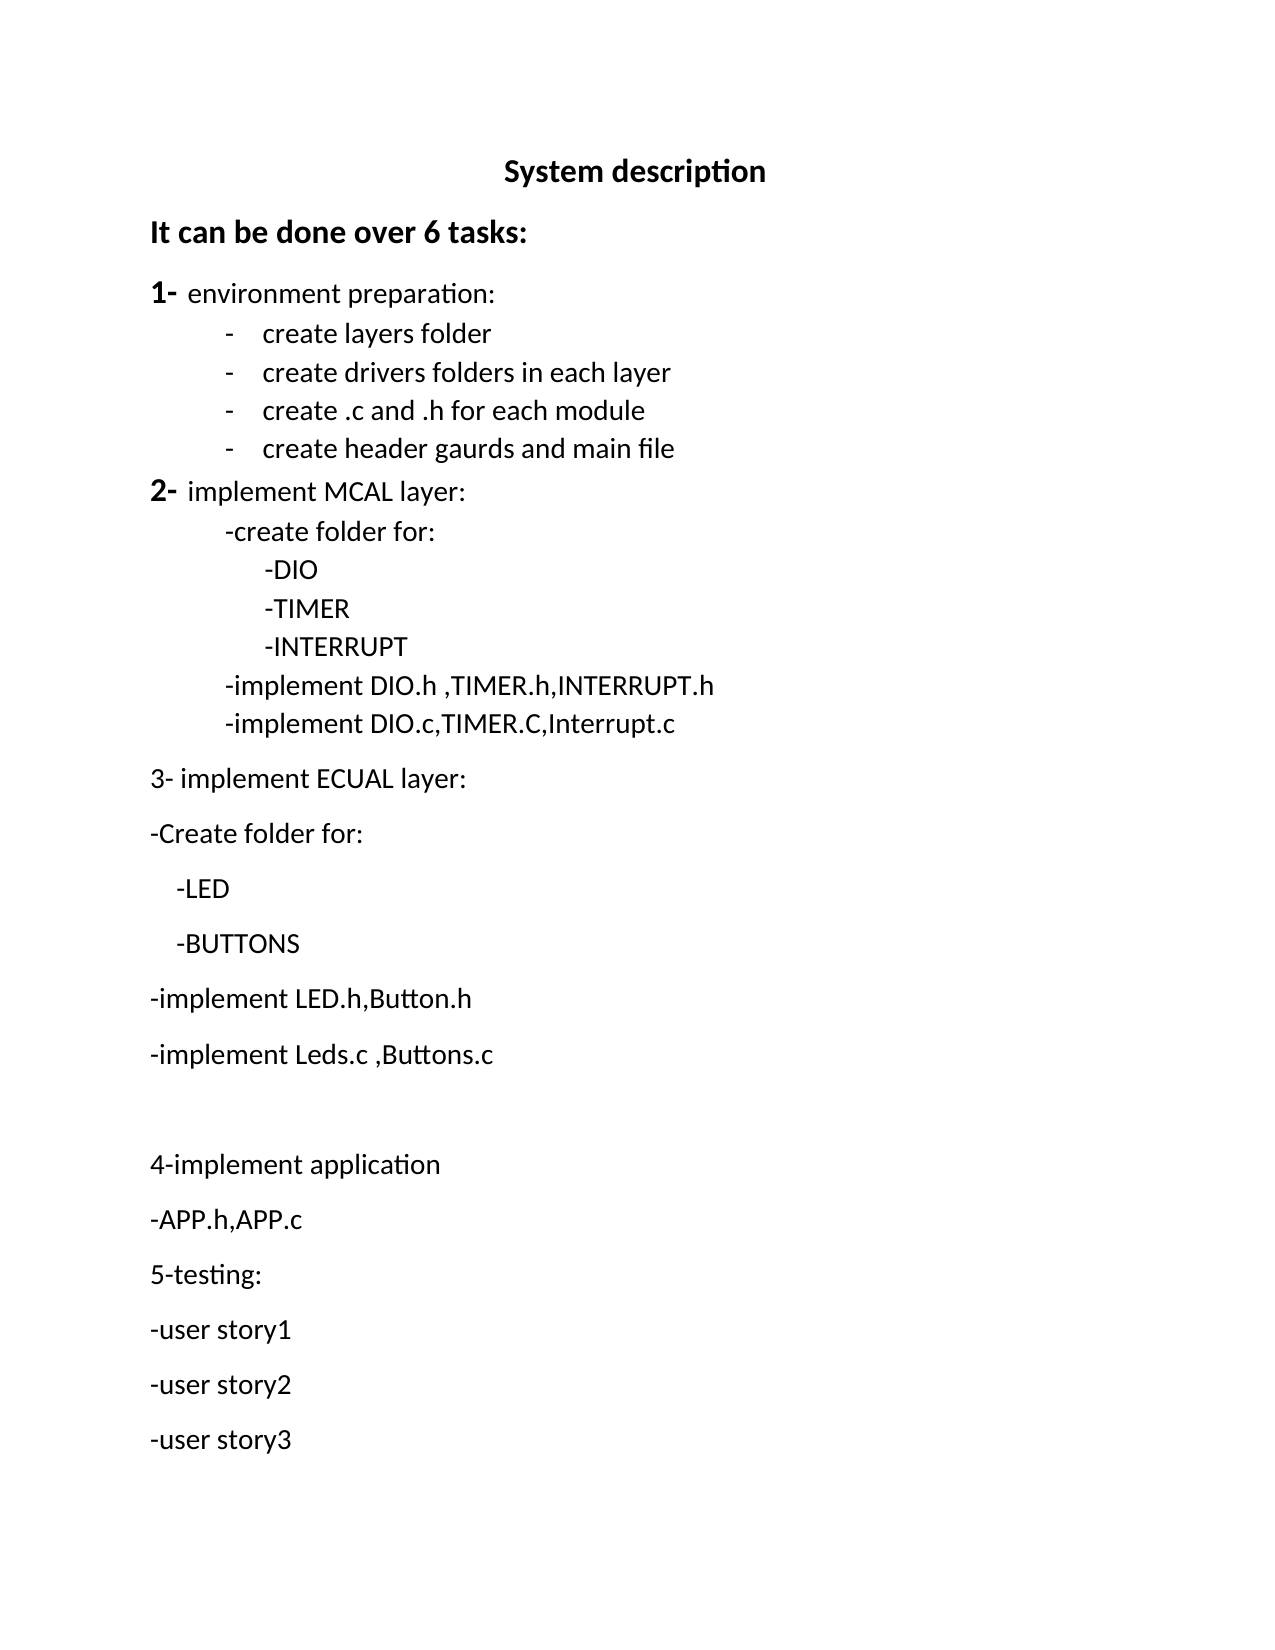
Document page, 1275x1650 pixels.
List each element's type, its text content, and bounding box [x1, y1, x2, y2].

text It can be done over 6 tasks: [150, 211, 1125, 251]
list implement MCAL layer: [150, 469, 1125, 510]
list -implement DIO.h ,TIMER.h,INTERRUPT.h [225, 667, 1125, 702]
text -implement Leds.c ,Buttons.c [150, 1036, 1125, 1071]
text 3- implement ECUAL layer: [150, 760, 1125, 796]
list environment preparation: [150, 271, 1125, 312]
text 4-implement application [150, 1146, 1125, 1182]
list -implement DIO.c,TIMER.C,Interrupt.c [225, 705, 1125, 741]
list -create folder for: [225, 513, 1125, 548]
list create .c and .h for each module [225, 392, 1125, 428]
text -user story1 [150, 1311, 1125, 1347]
text -user story3 [150, 1421, 1125, 1457]
list create layers folder [225, 315, 1125, 351]
text -Create folder for: [150, 815, 1125, 851]
text System description [150, 150, 1125, 191]
text -implement LED.h,Button.h [150, 981, 1125, 1016]
text -APP.h,APP.c [150, 1201, 1125, 1237]
list -TIMER [225, 590, 1125, 625]
list create header gaurds and main file [225, 431, 1125, 466]
list create drivers folders in each layer [225, 354, 1125, 389]
text 5-testing: [150, 1256, 1125, 1292]
text -BUTTONS [150, 926, 1125, 961]
text -LED [150, 870, 1125, 906]
list -INTERRUPT [225, 628, 1125, 664]
text -user story2 [150, 1366, 1125, 1402]
list -DIO [225, 551, 1125, 587]
